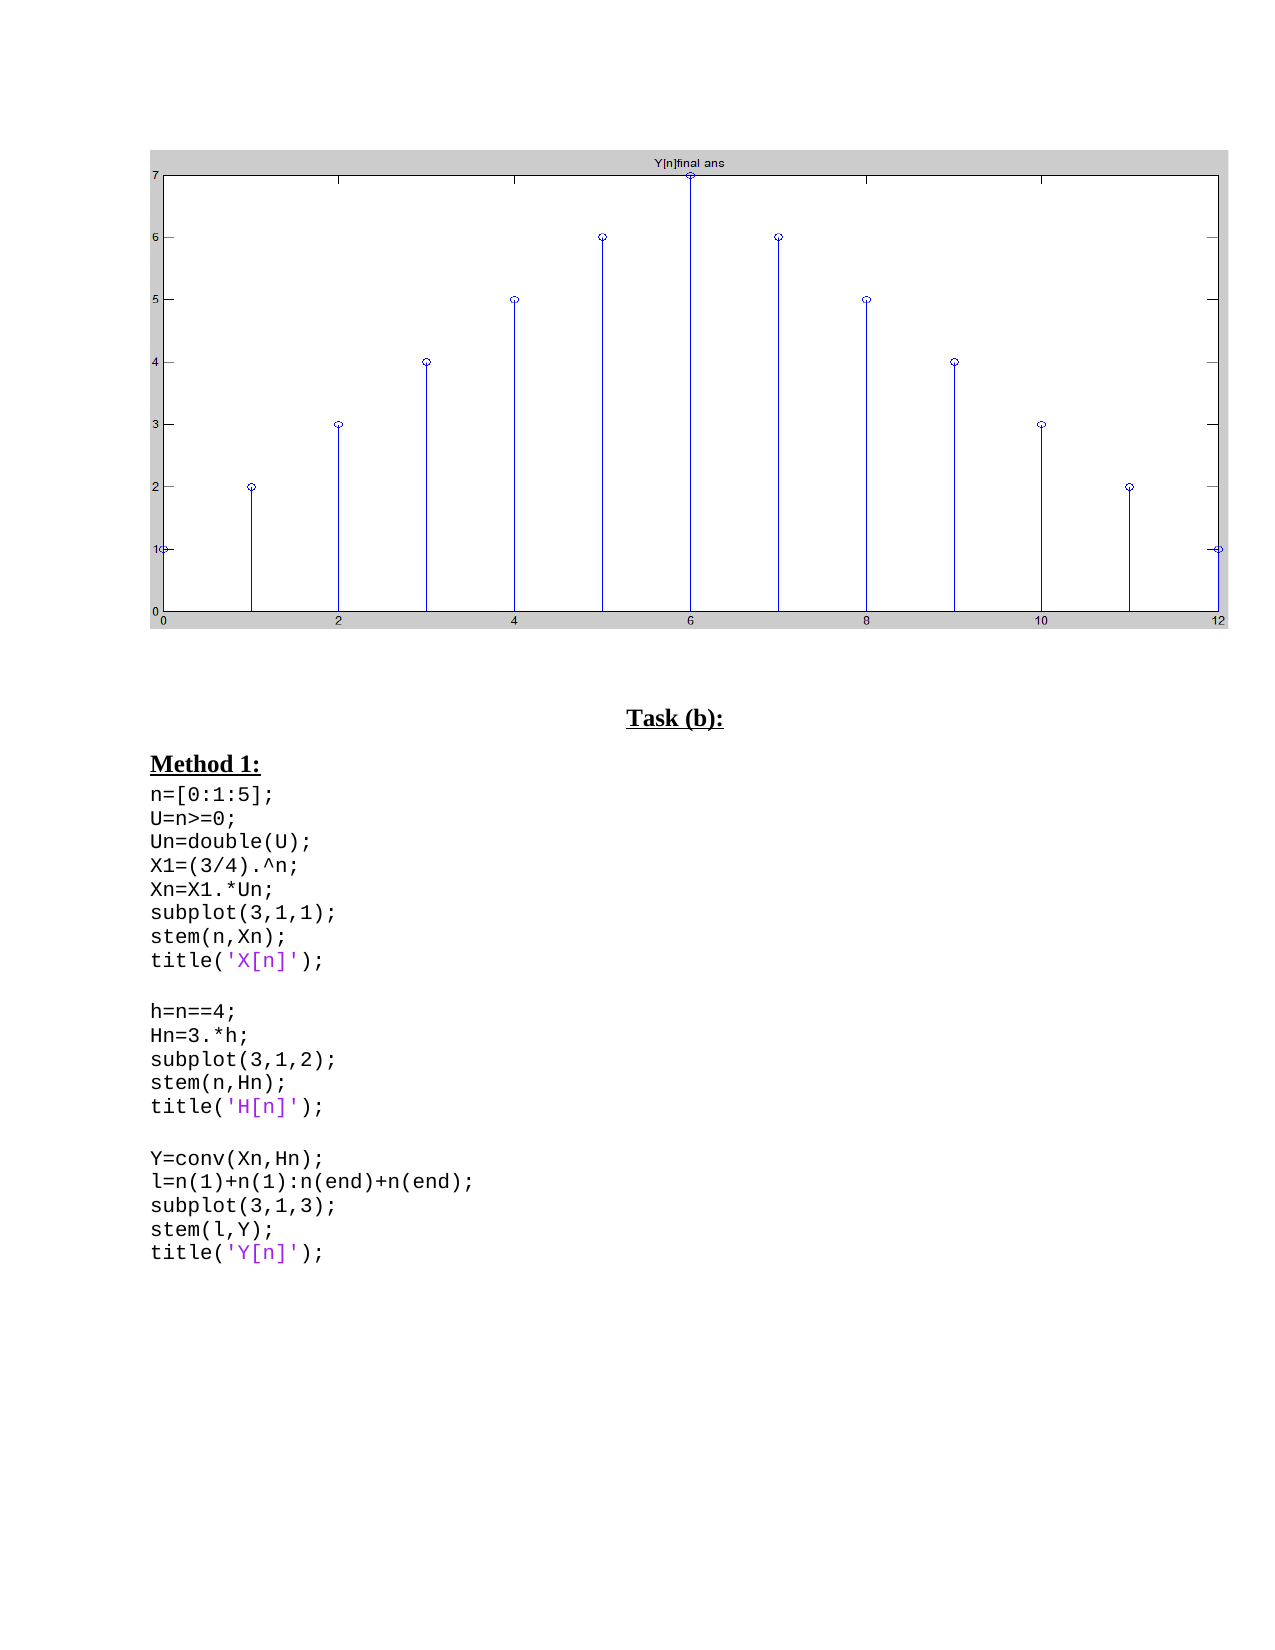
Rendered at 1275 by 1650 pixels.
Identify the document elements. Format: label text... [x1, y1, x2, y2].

text X1=(3/4).^n; [150, 855, 1125, 879]
text title('X[n]'); [150, 950, 1125, 973]
text Un=double(U); [150, 831, 1125, 855]
text Y=conv(Xn,Hn); [150, 1148, 1125, 1171]
text l=n(1)+n(1):n(end)+n(end); [150, 1171, 1125, 1195]
text subplot(3,1,2); [150, 1049, 1125, 1072]
text title('Y[n]'); [150, 1242, 1125, 1266]
text stem(n,Xn); [150, 926, 1125, 950]
text Xn=X1.*Un; [150, 879, 1125, 902]
text U=n>=0; [150, 808, 1125, 831]
text n=[0:1:5]; [150, 784, 1125, 808]
text title('H[n]'); [150, 1096, 1125, 1119]
text Method 1: [150, 737, 1125, 778]
text stem(n,Hn); [150, 1072, 1125, 1096]
text subplot(3,1,3); [150, 1195, 1125, 1218]
list Task (b): [225, 691, 1125, 731]
picture [150, 150, 1229, 629]
text subplot(3,1,1); [150, 902, 1125, 926]
text h=n==4; [150, 1001, 1125, 1025]
text Hn=3.*h; [150, 1025, 1125, 1049]
text stem(l,Y); [150, 1218, 1125, 1242]
